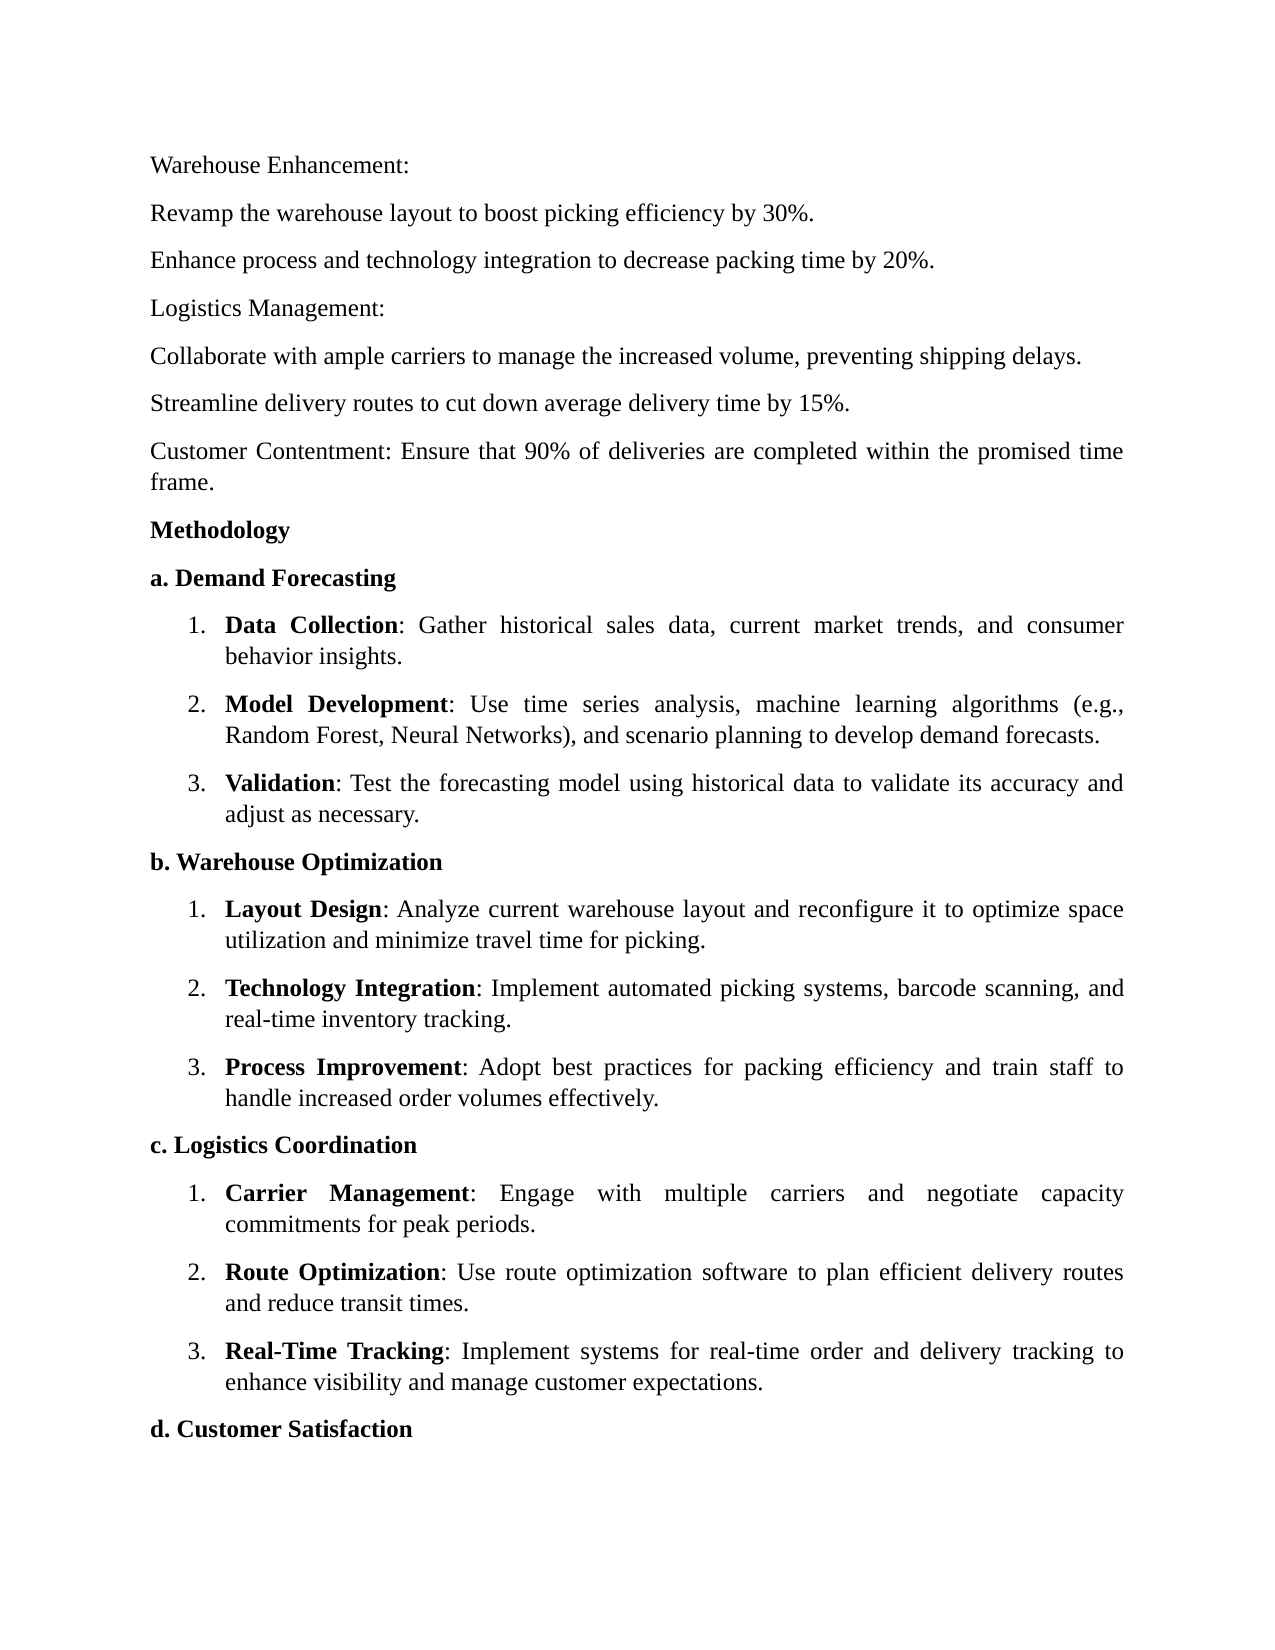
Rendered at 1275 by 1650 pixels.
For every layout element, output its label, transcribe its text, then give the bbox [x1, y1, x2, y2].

text a. Demand Forecasting [150, 563, 1125, 591]
text Revamp the warehouse layout to boost picking efficiency by 30%. [150, 198, 1125, 226]
list Model Development: Use time series analysis, machine learning algorithms (e.g., Random Forest, Neural Networks), and scenario planning to develop demand forecasts. [187, 689, 1125, 749]
list Route Optimization: Use route optimization software to plan efficient delivery routes and reduce transit times. [187, 1257, 1125, 1317]
list Carrier Management: Engage with multiple carriers and negotiate capacity commitments for peak periods. [187, 1178, 1125, 1238]
text c. Logistics Coordination [150, 1131, 1125, 1159]
text Enhance process and technology integration to decrease packing time by 20%. [150, 245, 1125, 274]
list Real-Time Tracking: Implement systems for real-time order and delivery tracking to enhance visibility and manage customer expectations. [187, 1336, 1125, 1396]
list Technology Integration: Implement automated picking systems, barcode scanning, and real-time inventory tracking. [187, 973, 1125, 1033]
text b. Warehouse Optimization [150, 847, 1125, 875]
text d. Customer Satisfaction [150, 1414, 1125, 1443]
list Data Collection: Gather historical sales data, current market trends, and consumer behavior insights. [187, 610, 1125, 670]
text Methodology [150, 515, 1125, 544]
text Customer Contentment: Ensure that 90% of deliveries are completed within the promised time frame. [150, 436, 1125, 496]
text Logistics Management: [150, 293, 1125, 322]
list Layout Design: Analyze current warehouse layout and reconfigure it to optimize space utilization and minimize travel time for picking. [187, 894, 1125, 954]
text Warehouse Enhancement: [150, 150, 1125, 179]
list Validation: Test the forecasting model using historical data to validate its accuracy and adjust as necessary. [187, 768, 1125, 828]
list Process Improvement: Adopt best practices for packing efficiency and train staff to handle increased order volumes effectively. [187, 1052, 1125, 1112]
text Streamline delivery routes to cut down average delivery time by 15%. [150, 388, 1125, 417]
text Collaborate with ample carriers to manage the increased volume, preventing shipping delays. [150, 341, 1125, 369]
